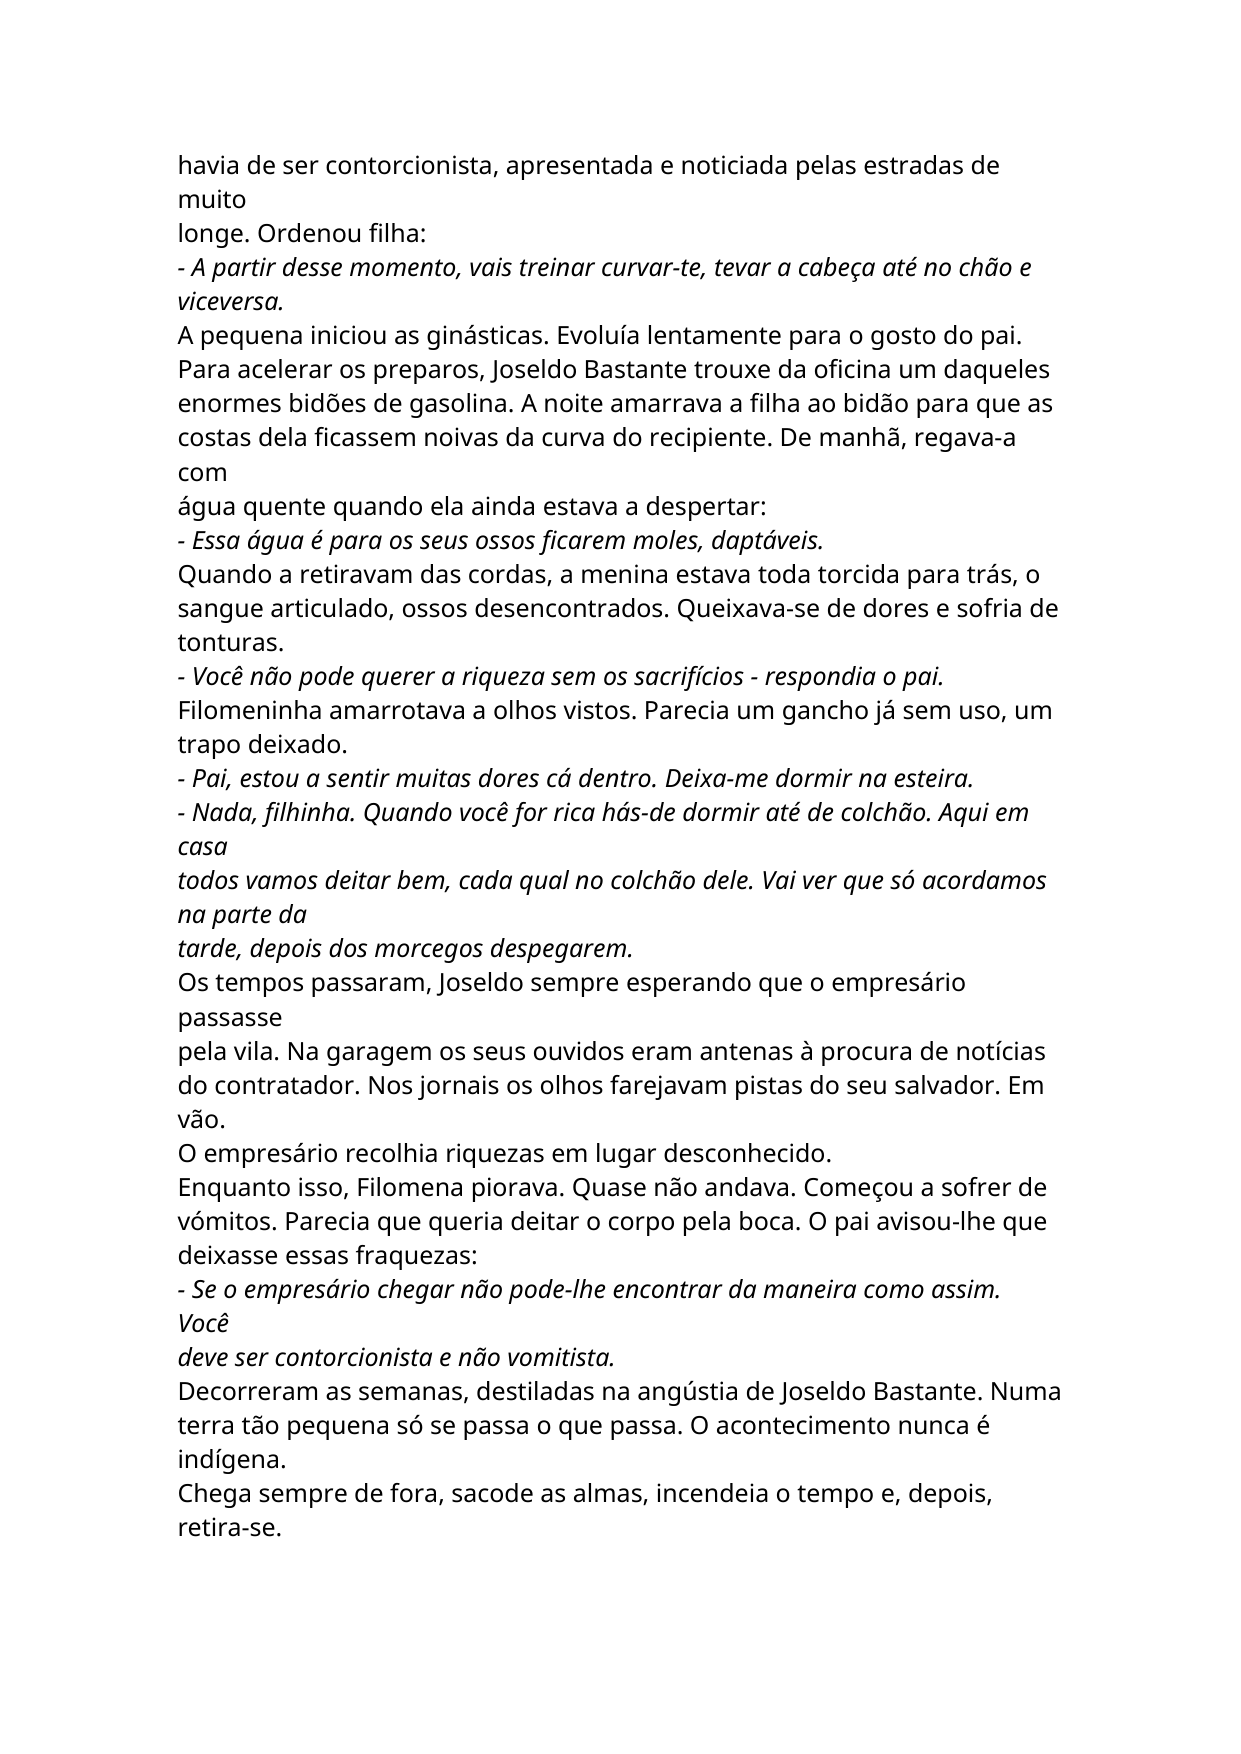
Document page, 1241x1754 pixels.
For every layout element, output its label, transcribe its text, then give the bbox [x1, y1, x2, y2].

text - Você não pode querer a riqueza sem os sacrifícios - respondia o pai. [177, 658, 1063, 693]
text sangue articulado, ossos desencontrados. Queixava-se de dores e sofria de [177, 590, 1063, 624]
text A pequena iniciou as ginásticas. Evoluía lentamente para o gosto do pai. [177, 318, 1063, 352]
text deve ser contorcionista e não vomitista. [177, 1340, 1063, 1374]
text Os tempos passaram, Joseldo sempre esperando que o empresário passasse [177, 965, 1063, 1033]
text do contratador. Nos jornais os olhos farejavam pistas do seu salvador. Em vão. [177, 1067, 1063, 1135]
text vómitos. Parecia que queria deitar o corpo pela boca. O pai avisou-lhe que [177, 1203, 1063, 1238]
text tonturas. [177, 624, 1063, 658]
text - Nada, filhinha. Quando você for rica hás-de dormir até de colchão. Aqui em casa [177, 795, 1063, 863]
text deixasse essas fraquezas: [177, 1238, 1063, 1272]
text trapo deixado. [177, 727, 1063, 761]
text terra tão pequena só se passa o que passa. O acontecimento nunca é indígena. [177, 1408, 1063, 1476]
text enormes bidões de gasolina. A noite amarrava a filha ao bidão para que as [177, 386, 1063, 420]
text Quando a retiravam das cordas, a menina estava toda torcida para trás, o [177, 556, 1063, 590]
text Decorreram as semanas, destiladas na angústia de Joseldo Bastante. Numa [177, 1374, 1063, 1408]
text tarde, depois dos morcegos despegarem. [177, 931, 1063, 965]
text - Se o empresário chegar não pode-lhe encontrar da maneira como assim. Você [177, 1272, 1063, 1340]
text - A partir desse momento, vais treinar curvar-te, tevar a cabeça até no chão e viceversa. [177, 250, 1063, 318]
text pela vila. Na garagem os seus ouvidos eram antenas à procura de notícias [177, 1033, 1063, 1067]
text Para acelerar os preparos, Joseldo Bastante trouxe da oficina um daqueles [177, 352, 1063, 386]
text havia de ser contorcionista, apresentada e noticiada pelas estradas de muito [177, 148, 1063, 216]
text O empresário recolhia riquezas em lugar desconhecido. [177, 1135, 1063, 1169]
text costas dela ficassem noivas da curva do recipiente. De manhã, regava-a com [177, 420, 1063, 488]
text todos vamos deitar bem, cada qual no colchão dele. Vai ver que só acordamos na parte da [177, 863, 1063, 931]
text - Pai, estou a sentir muitas dores cá dentro. Deixa-me dormir na esteira. [177, 761, 1063, 795]
text longe. Ordenou filha: [177, 216, 1063, 250]
text - Essa água é para os seus ossos ficarem moles, daptáveis. [177, 522, 1063, 556]
text Filomeninha amarrotava a olhos vistos. Parecia um gancho já sem uso, um [177, 693, 1063, 727]
text Enquanto isso, Filomena piorava. Quase não andava. Começou a sofrer de [177, 1169, 1063, 1203]
text água quente quando ela ainda estava a despertar: [177, 488, 1063, 522]
text Chega sempre de fora, sacode as almas, incendeia o tempo e, depois, retira-se. [177, 1476, 1063, 1544]
